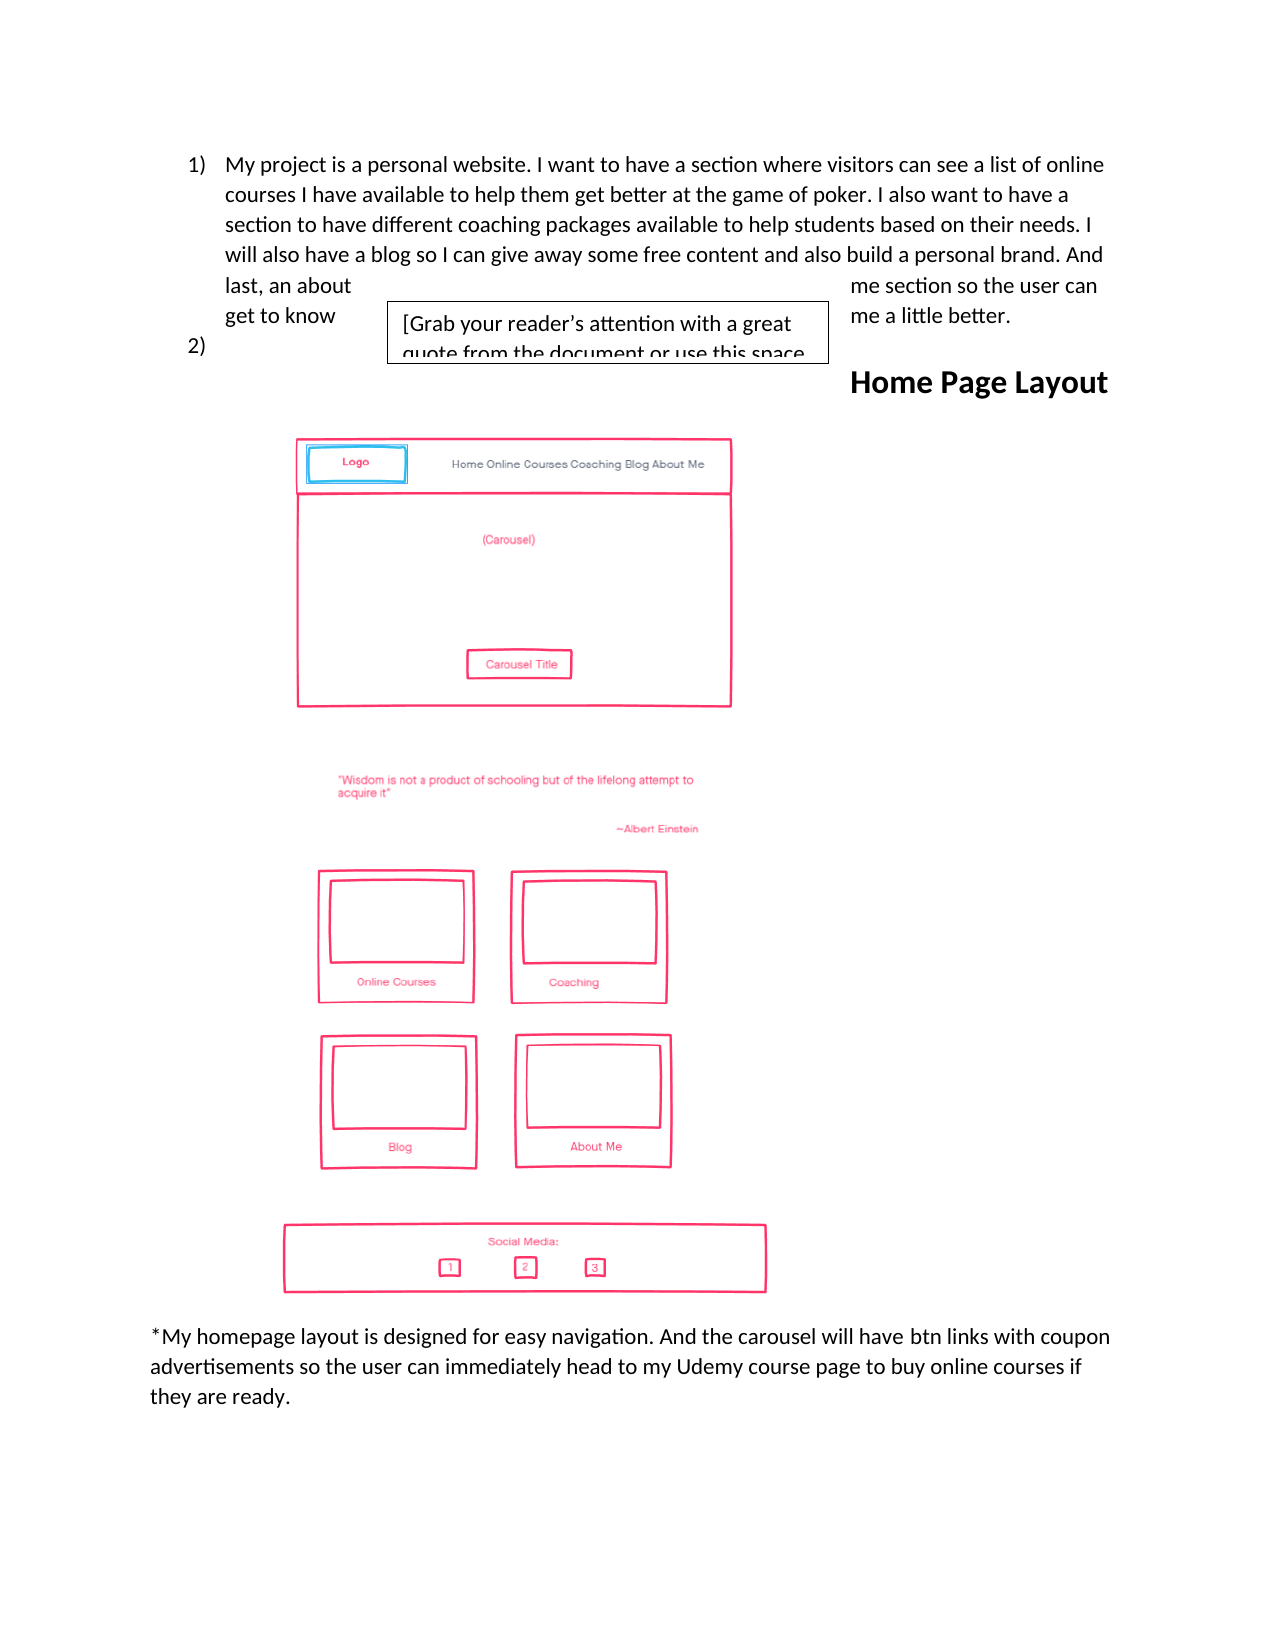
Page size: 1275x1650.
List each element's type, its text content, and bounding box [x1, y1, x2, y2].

list My project is a personal website. I want to have a section where visitors can see a list of online courses I have available to help them get better at the game of poker. I also want to have a section to have different coaching packages available to help students based on their needs. I will also have a blog so I can give away some free content and also build a personal brand. And last, an about me section so the user can get to know me a little better. [187, 150, 1125, 329]
list Home Page Layout [225, 361, 1125, 402]
text *My homepage layout is designed for easy navigation. And the carousel will have btn links with coupon advertisements so the user can immediately head to my Udemy course page to buy online courses if they are ready. [150, 1322, 1125, 1410]
picture [150, 422, 862, 1304]
